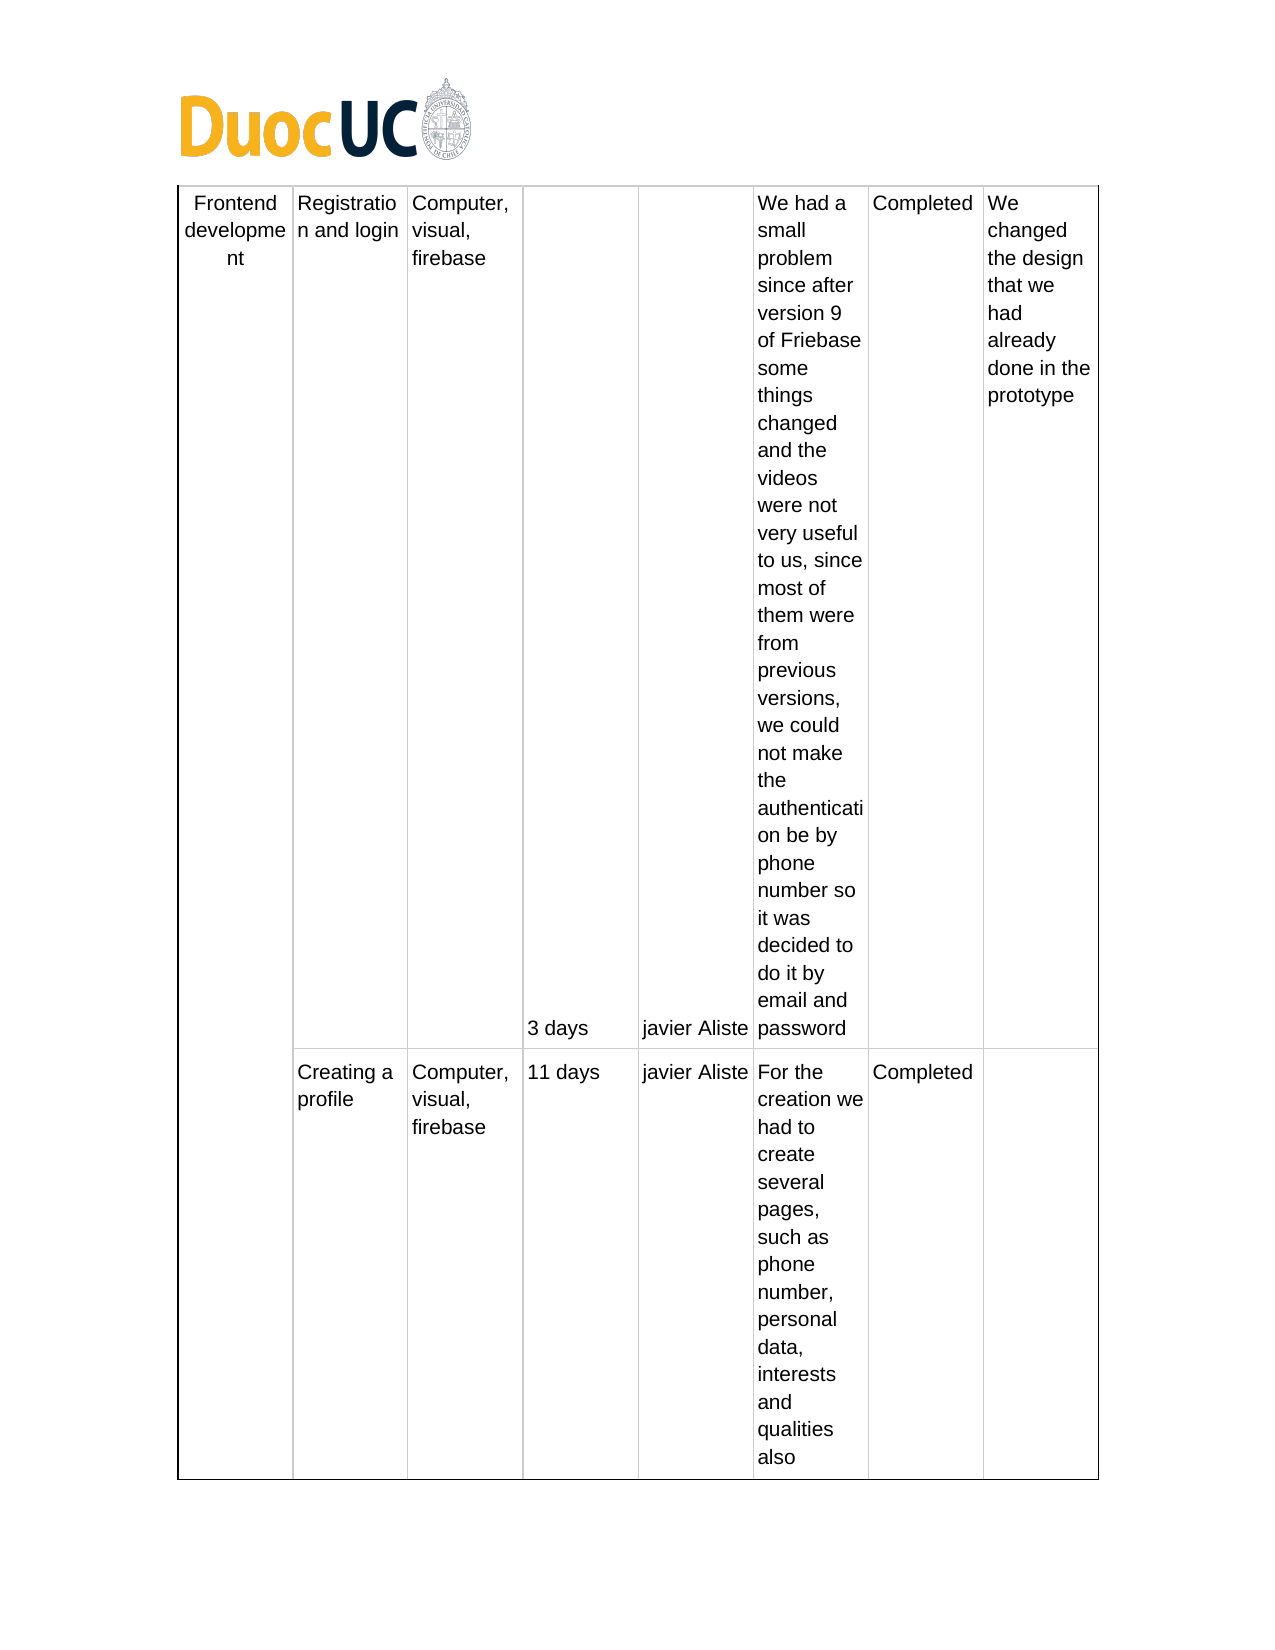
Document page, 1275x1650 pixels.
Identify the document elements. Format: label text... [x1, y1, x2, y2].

table_cell Completed [869, 1049, 983, 1479]
table_cell Completed [869, 187, 983, 1048]
table_cell javier Aliste [639, 187, 753, 1048]
table_cell 11 days [524, 1049, 638, 1479]
table_cell Computer, visual, firebase [408, 1049, 522, 1479]
table_cell Creating a profile [294, 1049, 407, 1479]
picture [177, 73, 474, 165]
table_cell [984, 1049, 1098, 1479]
table_cell We had a small problem since after version 9 of Friebase some things changed and the videos were not very useful to us, since most of them were from previous versions, we could not make the authentication be by phone number so it was decided to do it by email and password [754, 187, 868, 1048]
table_cell javier Aliste [639, 1049, 753, 1479]
table_cell Registration and login [294, 187, 407, 1048]
table_cell Frontend development [179, 187, 292, 1479]
table_cell We changed the design that we had already done in the prototype [984, 187, 1098, 1048]
table_cell 3 days [524, 187, 638, 1048]
table_cell Computer, visual, firebase [408, 187, 522, 1048]
